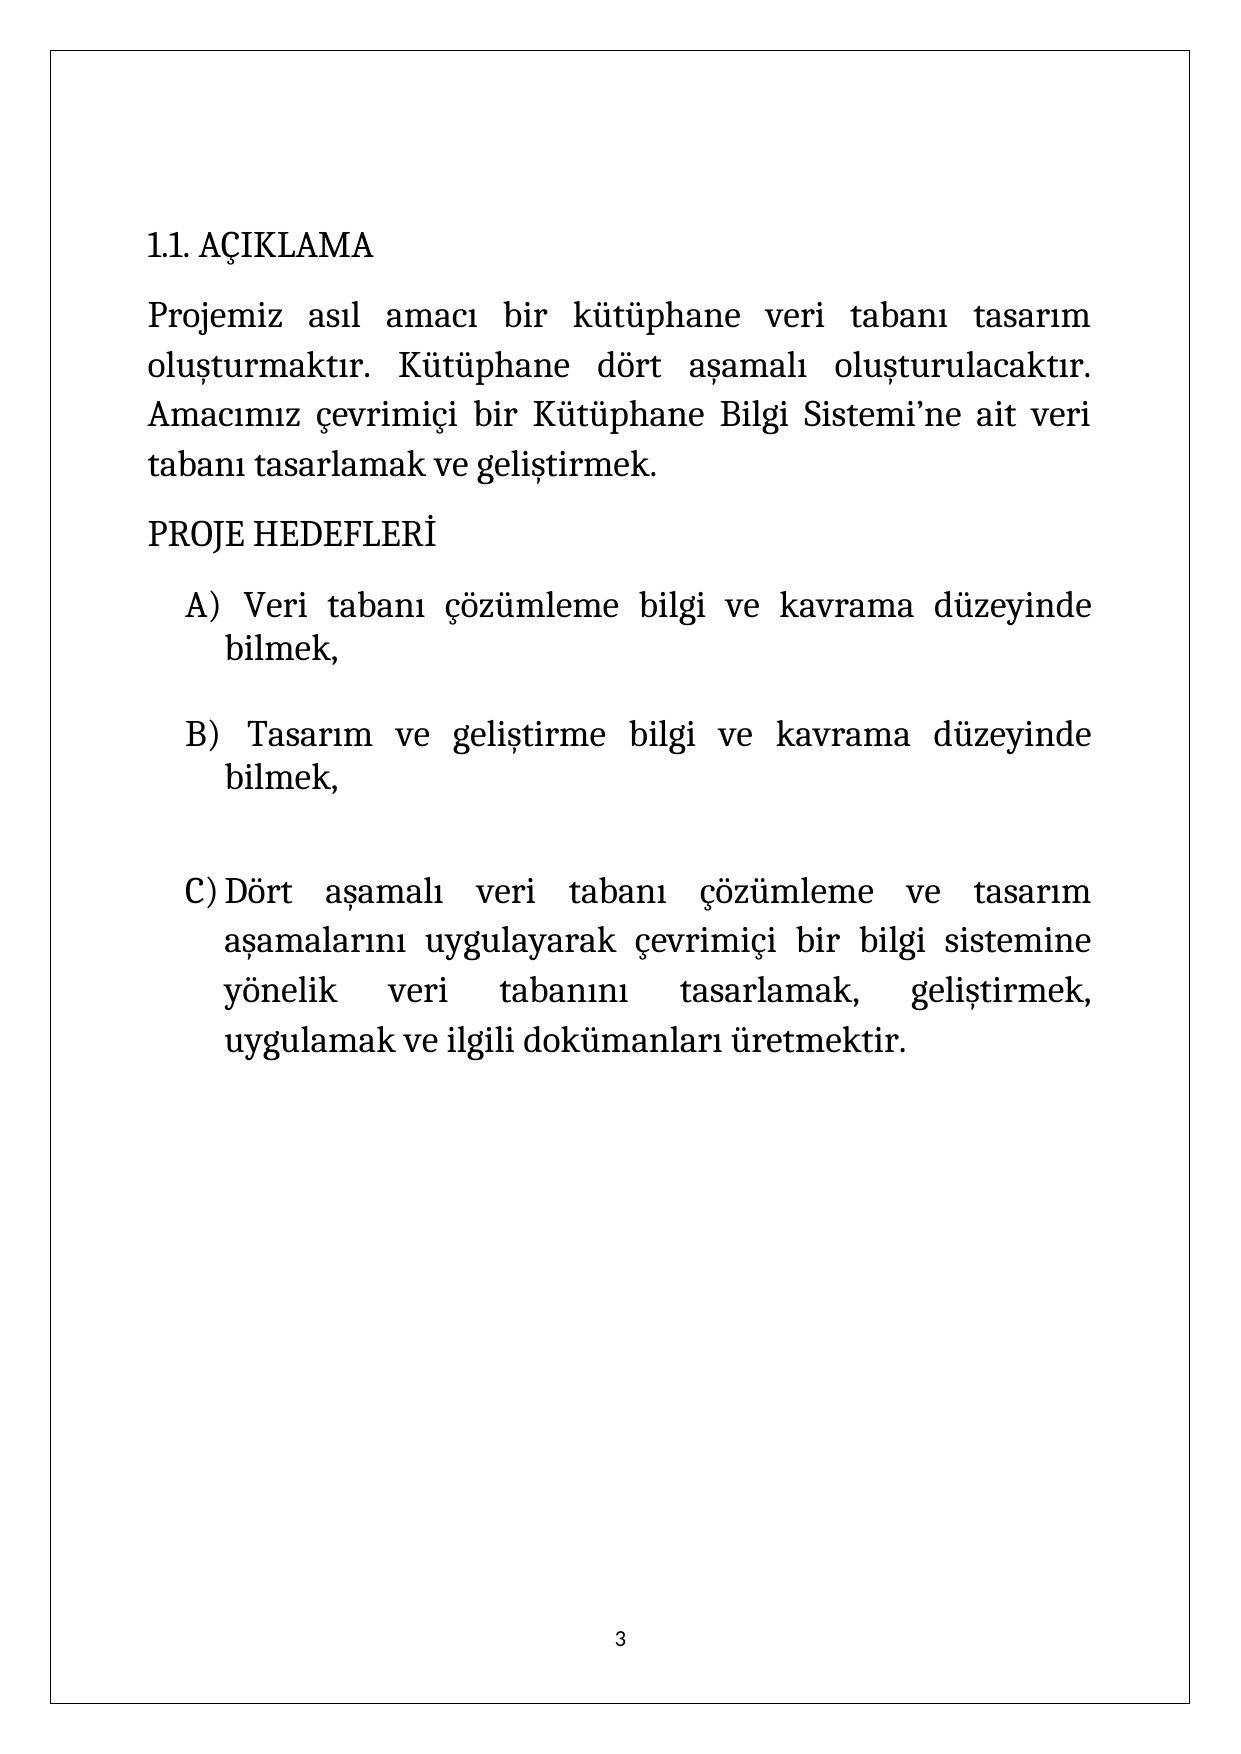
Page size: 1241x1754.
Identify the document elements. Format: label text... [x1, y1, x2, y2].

text PROJE HEDEFLERİ [147, 513, 1093, 556]
text Projemiz asıl amacı bir kütüphane veri tabanı tasarım oluşturmaktır. Kütüphane dört aşamalı oluşturulacaktır. Amacımız çevrimiçi bir Kütüphane Bilgi Sistemi’ne ait veri tabanı tasarlamak ve geliştirmek. [147, 294, 1093, 486]
list Veri tabanı çözümleme bilgi ve kavrama düzeyinde bilmek, [185, 583, 1093, 670]
list Dört aşamalı veri tabanı çözümleme ve tasarım aşamalarını uygulayarak çevrimiçi bir bilgi sistemine yönelik veri tabanını tasarlamak, geliştirmek, uygulamak ve ilgili dokümanları üretmektir. [185, 869, 1093, 1061]
text 1.1. AÇIKLAMA [147, 223, 1093, 267]
list Tasarım ve geliştirme bilgi ve kavrama düzeyinde bilmek, [185, 713, 1093, 799]
